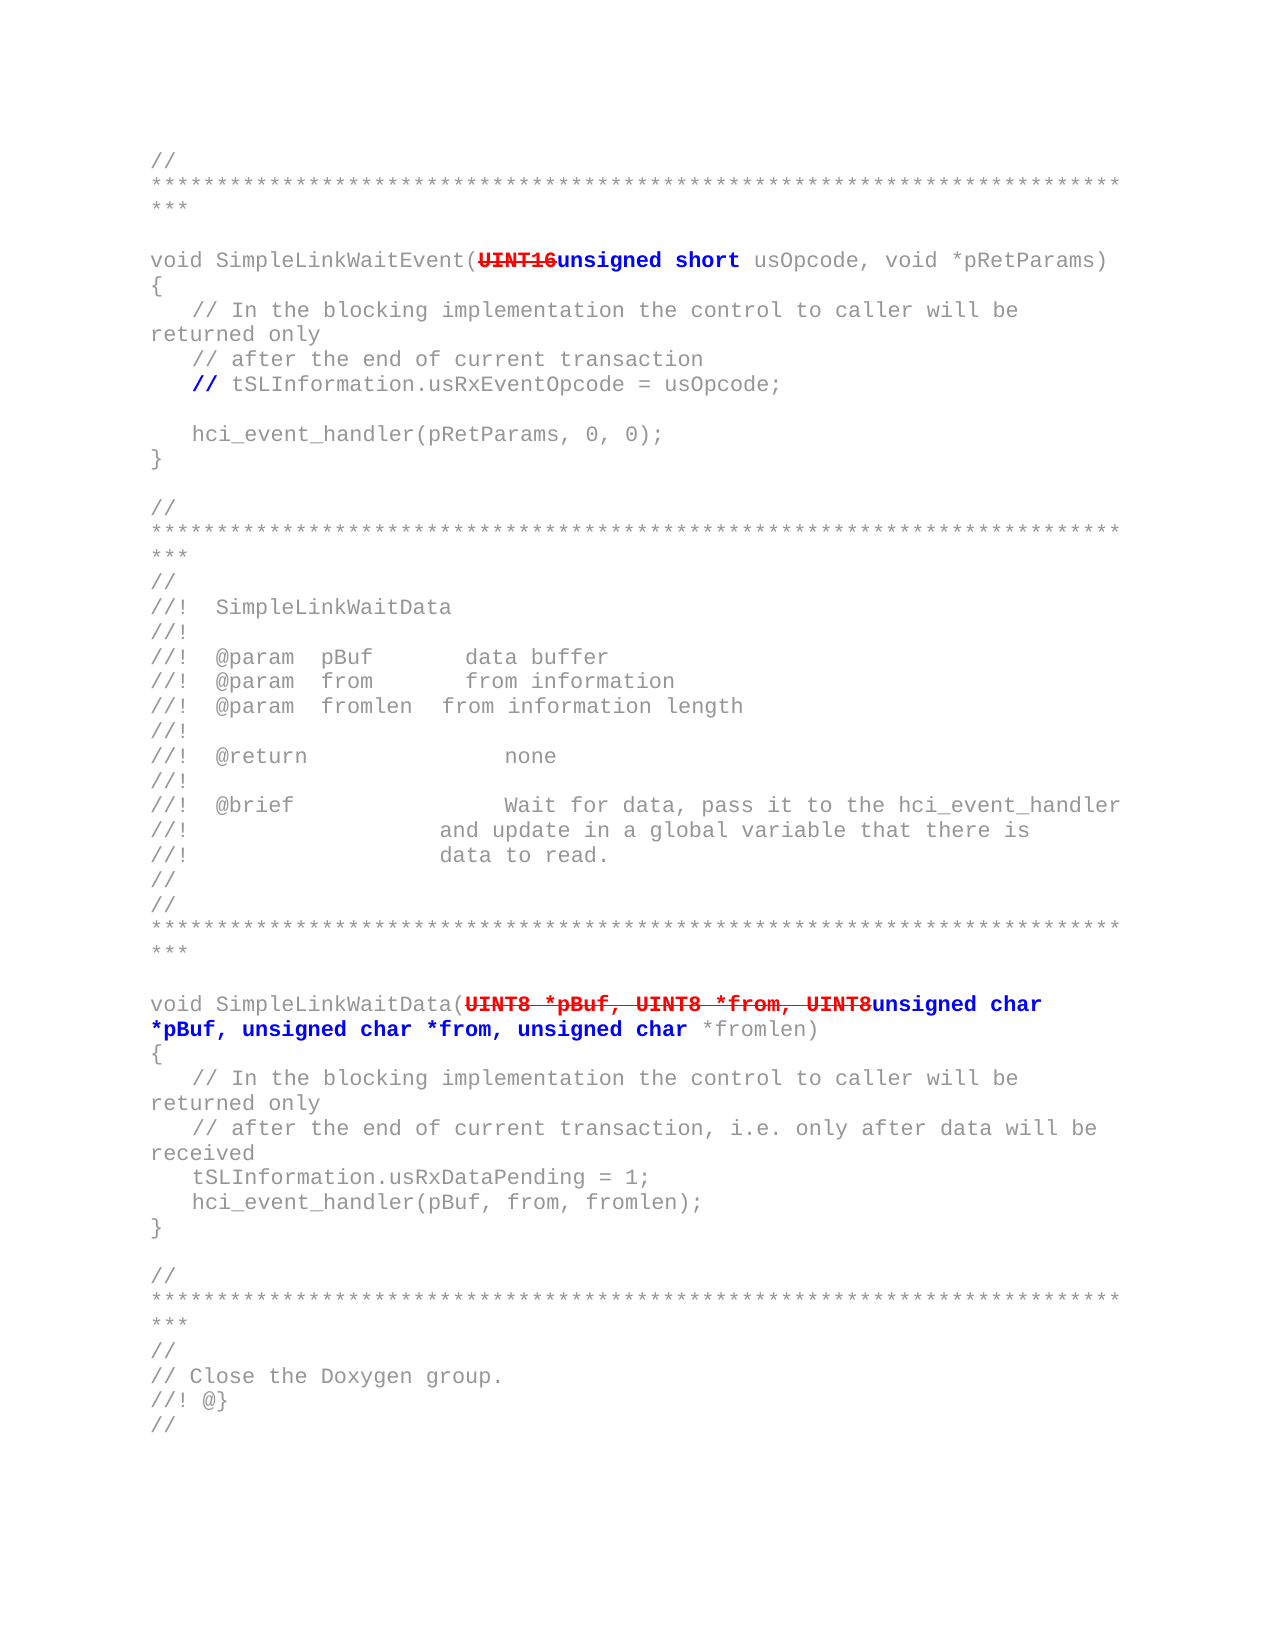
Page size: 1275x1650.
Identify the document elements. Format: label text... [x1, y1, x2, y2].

text } [150, 447, 1125, 472]
text //! @param pBuf data buffer [150, 646, 1125, 671]
text //! [150, 621, 1125, 646]
text // [150, 571, 1125, 596]
text void SimpleLinkWaitData(UINT8 *pBuf, UINT8 *from, UINT8unsigned char *pBuf, unsigned char *from, unsigned char *fromlen) [150, 993, 1125, 1042]
text hci_event_handler(pRetParams, 0, 0); [150, 423, 1125, 447]
text // Close the Doxygen group. [150, 1365, 1125, 1389]
text hci_event_handler(pBuf, from, fromlen); [150, 1191, 1125, 1216]
text // after the end of current transaction [150, 348, 1125, 373]
text //! @} [150, 1389, 1125, 1414]
text { [150, 1042, 1125, 1067]
text // In the blocking implementation the control to caller will be returned only [150, 1067, 1125, 1117]
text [150, 1266, 1125, 1340]
text // In the blocking implementation the control to caller will be returned only [150, 299, 1125, 348]
text //! @brief Wait for data, pass it to the hci_event_handler [150, 794, 1125, 819]
text // after the end of current transaction, i.e. only after data will be received [150, 1117, 1125, 1166]
text //***************************************************************************** [150, 497, 1125, 571]
text { [150, 274, 1125, 299]
text //***************************************************************************** [150, 894, 1125, 968]
text //! @return none [150, 745, 1125, 770]
text //! and update in a global variable that there is [150, 819, 1125, 844]
text } [150, 1216, 1125, 1241]
text //! [150, 770, 1125, 794]
text // [150, 869, 1125, 894]
text //! @param fromlen from information length [150, 695, 1125, 720]
text // tSLInformation.usRxEventOpcode = usOpcode; [150, 373, 1125, 398]
text //! data to read. [150, 844, 1125, 869]
text //! @param from from information [150, 671, 1125, 695]
text //***************************************************************************** [150, 150, 1125, 224]
text //! SimpleLinkWaitData [150, 596, 1125, 621]
text // [150, 1340, 1125, 1365]
text //! [150, 720, 1125, 745]
text void SimpleLinkWaitEvent(UINT16unsigned short usOpcode, void *pRetParams) [150, 249, 1125, 274]
text // [150, 1414, 1125, 1439]
text tSLInformation.usRxDataPending = 1; [150, 1166, 1125, 1191]
